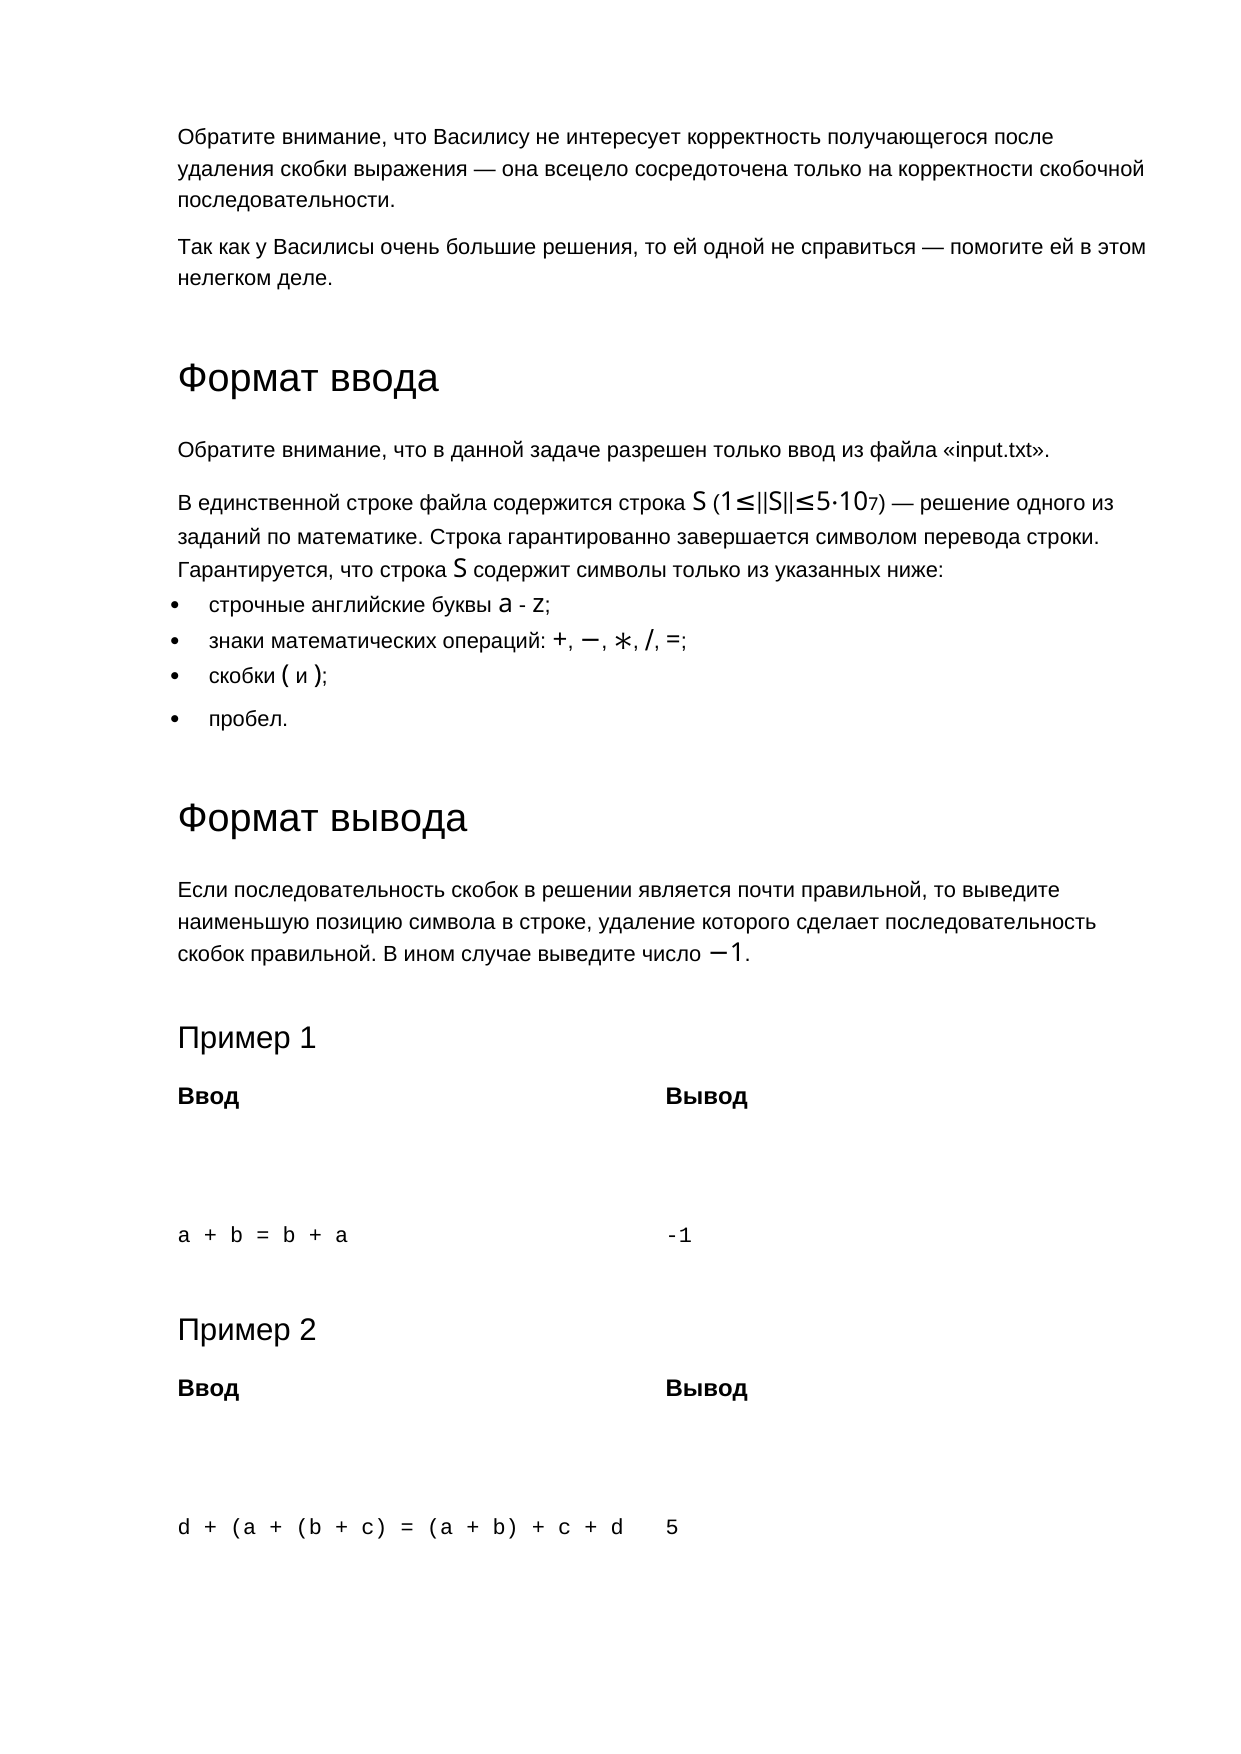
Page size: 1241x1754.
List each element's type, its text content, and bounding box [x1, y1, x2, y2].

list скобки ( и ); [171, 656, 1152, 692]
list пробел. [171, 699, 1152, 731]
table_header Вывод [644, 1071, 1132, 1192]
table_header Ввод [155, 1071, 643, 1192]
table_header Ввод [155, 1363, 643, 1484]
table_cell 5 [644, 1484, 1132, 1553]
text Обратите внимание, что в данной задаче разрешен только ввод из файла «input.txt». [177, 431, 1152, 462]
subtitle Формат вывода [177, 793, 1152, 840]
text Если последовательность скобок в решении является почти правильной, то выведите наименьшую позицию символа в строке, удаление которого сделает последовательность скобок правильной. В ином случае выведите число −1. [177, 871, 1152, 969]
table_cell d + (a + (b + c) = (a + b) + c + d [155, 1484, 643, 1553]
subtitle Пример 2 [177, 1308, 1152, 1347]
text В единственной строке файла содержится строка S (1≤∣∣S∣∣≤5⋅107) — решение одного из заданий по математике. Строка гарантированно завершается символом перевода строки. [177, 483, 1152, 549]
list строчные английские буквы a - z; [171, 585, 1152, 621]
table_cell -1 [644, 1192, 1132, 1261]
text Гарантируется, что строка S содержит символы только из указанных ниже: [177, 549, 1152, 585]
table_cell a + b = b + a [155, 1192, 643, 1261]
text Так как у Василисы очень большие решения, то ей одной не справиться — помогите ей в этом нелегком деле. [177, 227, 1152, 290]
list знаки математических операций: +, −, ∗, ∕, =; [171, 621, 1152, 656]
table_header Вывод [644, 1363, 1132, 1484]
subtitle Формат ввода [177, 352, 1152, 399]
subtitle Пример 1 [177, 1016, 1152, 1055]
text Обратите внимание, что Василису не интересует корректность получающегося после удаления скобки выражения — она всецело сосредоточена только на корректности скобочной последовательности. [177, 118, 1152, 212]
